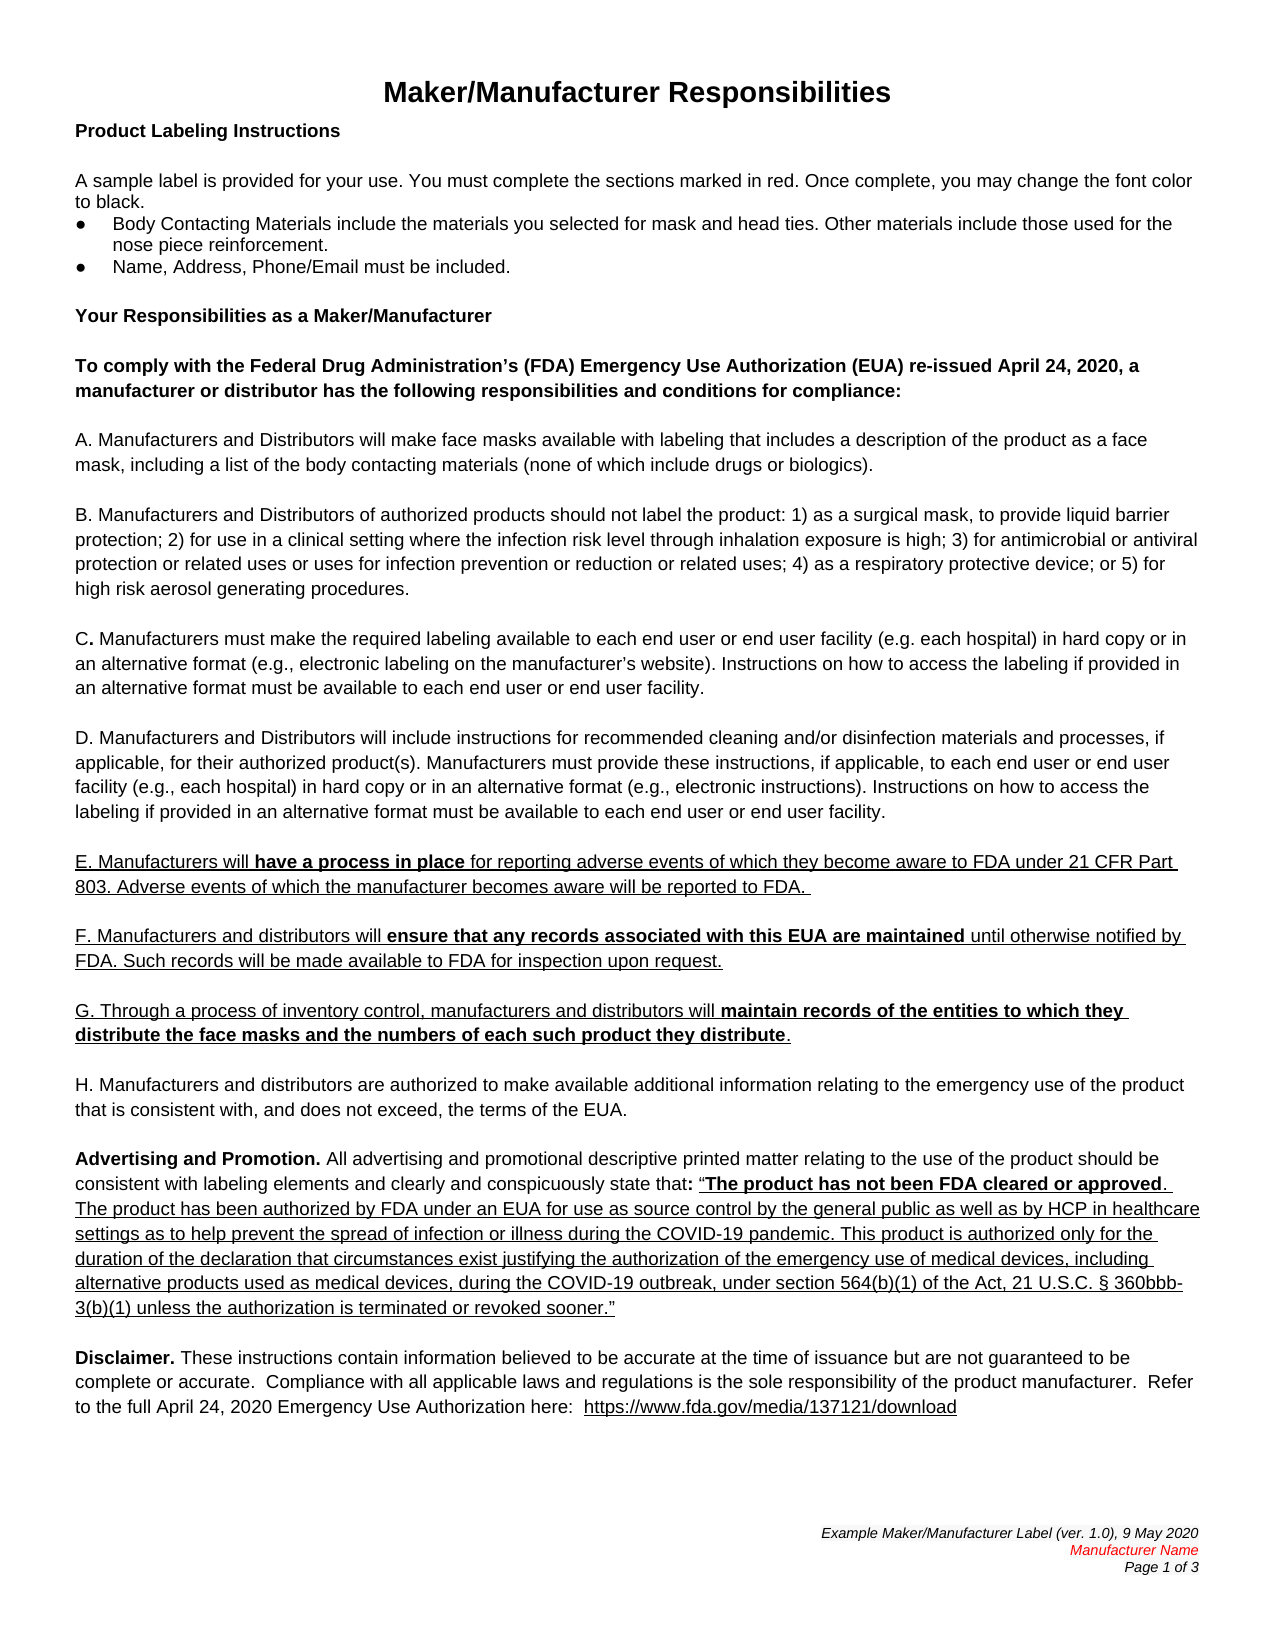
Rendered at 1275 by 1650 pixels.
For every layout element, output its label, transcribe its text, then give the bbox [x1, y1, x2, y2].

text Product Labeling Instructions [75, 120, 1200, 141]
text Your Responsibilities as a Maker/Manufacturer [75, 305, 1200, 327]
text Advertising and Promotion. All advertising and promotional descriptive printed matter relating to the use of the product should be consistent with labeling elements and clearly and conspicuously state that: “The product has not been FDA cleared or approved. The product has been authorized by FDA under an EUA for use as source control by the general public as well as by HCP in healthcare settings as to help prevent the spread of infection or illness during the COVID-19 pandemic. This product is authorized only for the duration of the declaration that circumstances exist justifying the authorization of the emergency use of medical devices, including alternative products used as medical devices, during the COVID-19 outbreak, under section 564(b)(1) of the Act, 21 U.S.C. § 360bbb-3(b)(1) unless the authorization is terminated or revoked sooner.” [75, 1148, 1200, 1217]
list Name, Address, Phone/Email must be included. [75, 256, 1200, 277]
text A sample label is provided for your use. You must complete the sections marked in red. Once complete, you may change the font color to black. [75, 169, 1200, 212]
text Advertising and Promotion. All advertising and promotional descriptive printed matter relating to the use of the product should be consistent with labeling elements and clearly and conspicuously state that: “The product has not been FDA cleared or approved. The product has been authorized by FDA under an EUA for use as source control by the general public as well as by HCP in healthcare settings as to help prevent the spread of infection or illness during the COVID-19 pandemic. This product is authorized only for the duration of the declaration that circumstances exist justifying the authorization of the emergency use of medical devices, including alternative products used as medical devices, during the COVID-19 outbreak, under section 564(b)(1) of the Act, 21 U.S.C. § 360bbb-3(b)(1) unless the authorization is terminated or revoked sooner.” [75, 1218, 1200, 1318]
text To comply with the Federal Drug Administration’s (FDA) Emergency Use Authorization (EUA) re-issued April 24, 2020, a manufacturer or distributor has the following responsibilities and conditions for compliance: A. Manufacturers and Distributors will make face masks available with labeling that includes a description of the product as a face mask, including a list of the body contacting materials (none of which include drugs or biologics). B. Manufacturers and Distributors of authorized products should not label the product: 1) as a surgical mask, to provide liquid barrier protection; 2) for use in a clinical setting where the infection risk level through inhalation exposure is high; 3) for antimicrobial or antiviral protection or related uses or uses for infection prevention or reduction or related uses; 4) as a respiratory protective device; or 5) for high risk aerosol generating procedures. C. Manufacturers must make the required labeling available to each end user or end user facility (e.g. each hospital) in hard copy or in an alternative format (e.g., electronic labeling on the manufacturer’s website). Instructions on how to access the labeling if provided in an alternative format must be available to each end user or end user facility. D. Manufacturers and Distributors will include instructions for recommended cleaning and/or disinfection materials and processes, if applicable, for their authorized product(s). Manufacturers must provide these instructions, if applicable, to each end user or end user facility (e.g., each hospital) in hard copy or in an alternative format (e.g., electronic instructions). Instructions on how to access the labeling if provided in an alternative format must be available to each end user or end user facility. E. Manufacturers will have a process in place for reporting adverse events of which they become aware to FDA under 21 CFR Part 803. Adverse events of which the manufacturer becomes aware will be reported to FDA. F. Manufacturers and distributors will ensure that any records associated with this EUA are maintained until otherwise notified by FDA. Such records will be made available to FDA for inspection upon request. G. Through a process of inventory control, manufacturers and distributors will maintain records of the entities to which they distribute the face masks and the numbers of each such product they distribute. H. Manufacturers and distributors are authorized to make available additional information relating to the emergency use of the product that is consistent with, and does not exceed, the terms of the EUA. [75, 355, 1200, 1120]
list Body Contacting Materials include the materials you selected for mask and head ties. Other materials include those used for the nose piece reinforcement. [75, 212, 1200, 256]
text Disclaimer. These instructions contain information believed to be accurate at the time of issuance but are not guaranteed to be complete or accurate. Compliance with all applicable laws and regulations is the sole responsibility of the product manufacturer. Refer to the full April 24, 2020 Emergency Use Authorization here: https://www.fda.gov/media/137121/download [75, 1346, 1200, 1418]
title Maker/Manufacturer Responsibilities [75, 75, 1200, 108]
